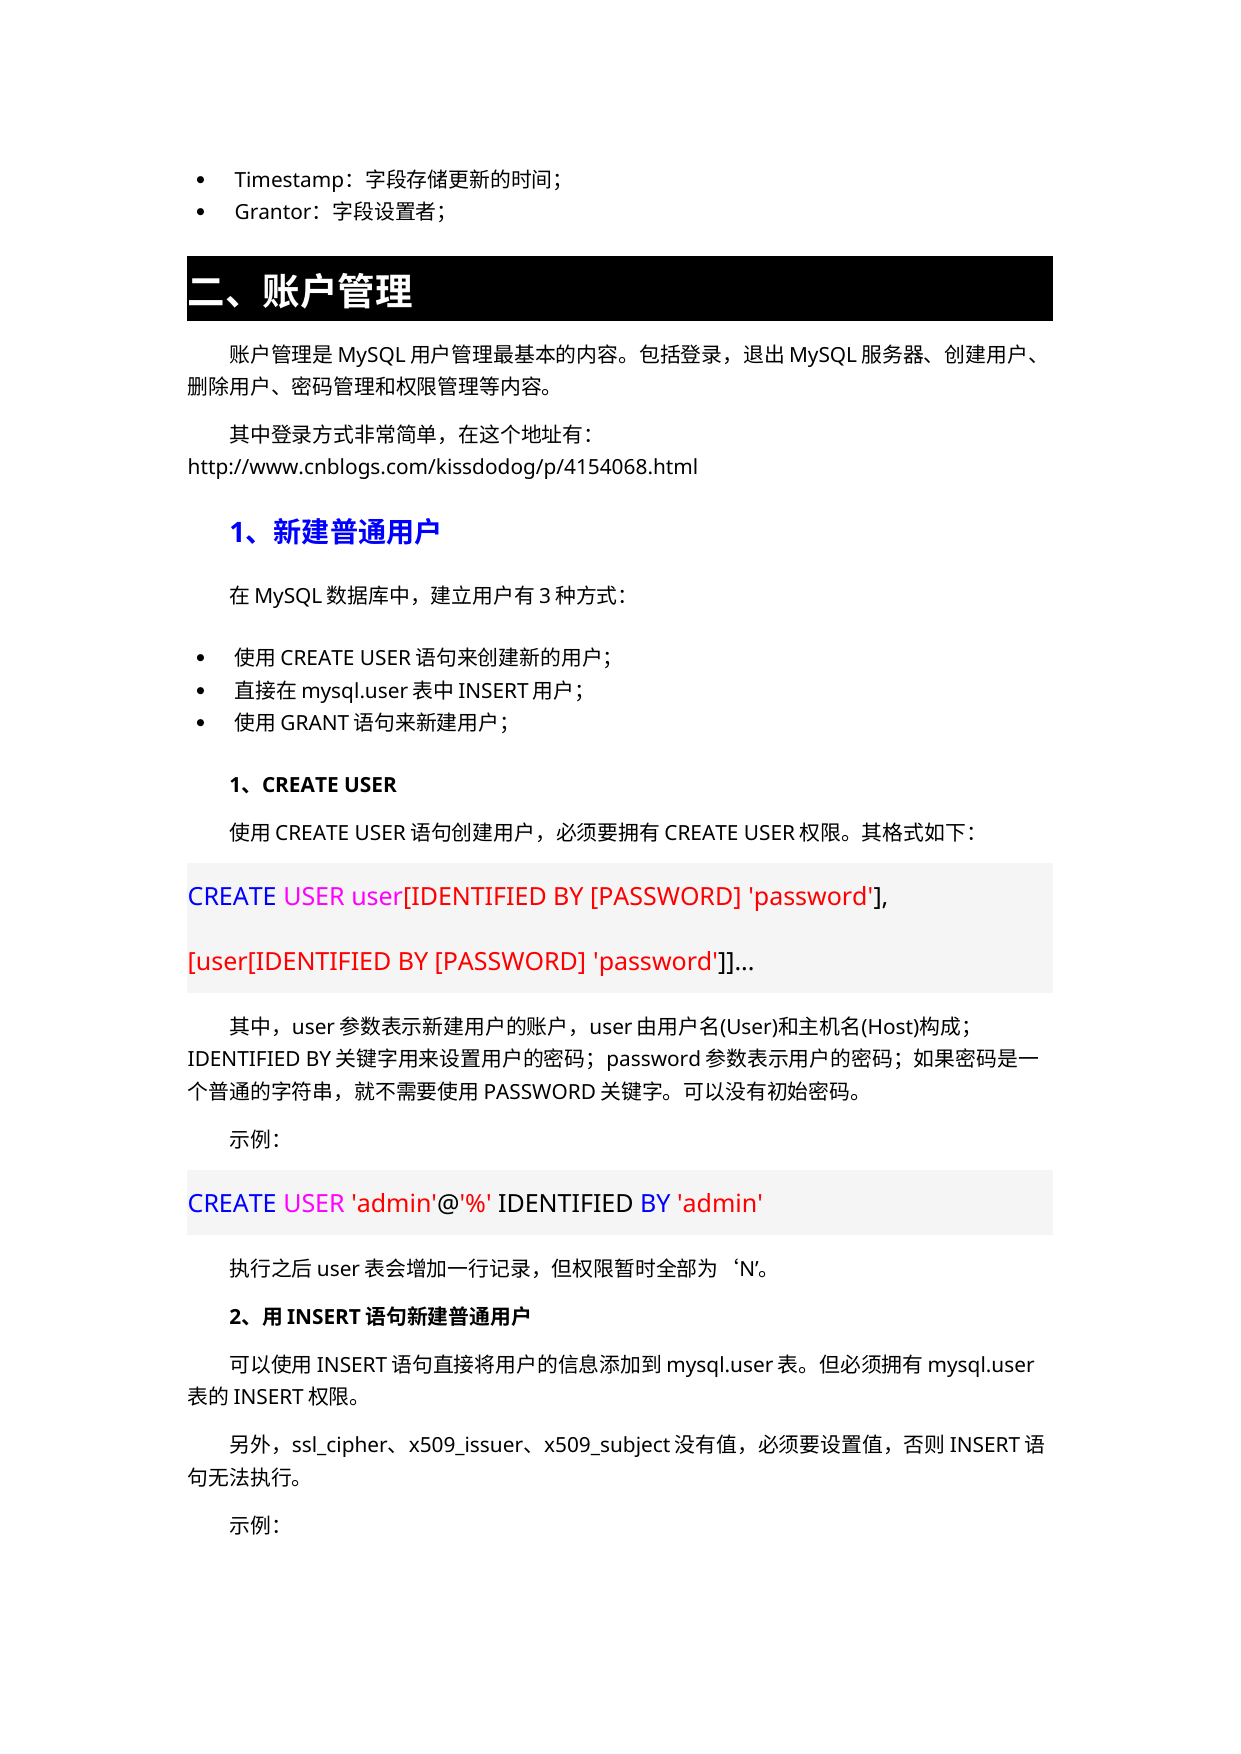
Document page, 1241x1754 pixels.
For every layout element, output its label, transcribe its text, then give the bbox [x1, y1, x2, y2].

text 二、账户管理 [187, 256, 1053, 321]
text 1、新建普通用户 [187, 498, 1053, 563]
text CREATE USER user[IDENTIFIED BY [PASSWORD] 'password'], [user[IDENTIFIED BY [PASSWORD] 'password']]... [187, 863, 1053, 993]
list 使用GRANT语句来新建用户； [197, 705, 1053, 738]
text 示例： [187, 1122, 1053, 1154]
text 执行之后user表会增加一行记录，但权限暂时全部为‘N’。 [187, 1251, 1053, 1283]
list Timestamp：字段存储更新的时间； [197, 162, 1053, 194]
text 1、CREATE USER [187, 767, 1053, 799]
list 直接在mysql.user表中INSERT用户； [197, 673, 1053, 705]
text 账户管理是MySQL用户管理最基本的内容。包括登录，退出MySQL服务器、创建用户、删除用户、密码管理和权限管理等内容。 [187, 337, 1053, 402]
list Grantor：字段设置者； [197, 194, 1053, 227]
text 2、用INSERT语句新建普通用户 [187, 1299, 1053, 1331]
text 可以使用INSERT语句直接将用户的信息添加到mysql.user表。但必须拥有mysql.user表的INSERT权限。 [187, 1347, 1053, 1412]
text 示例： [187, 1508, 1053, 1541]
text 使用CREATE USER语句创建用户，必须要拥有CREATE USER权限。其格式如下： [187, 815, 1053, 848]
text CREATE USER 'admin'@'%' IDENTIFIED BY 'admin' [187, 1170, 1053, 1235]
list 使用CREATE USER语句来创建新的用户； [197, 640, 1053, 673]
text 在MySQL数据库中，建立用户有3种方式： [187, 579, 1053, 611]
text 其中登录方式非常简单，在这个地址有：http://www.cnblogs.com/kissdodog/p/4154068.html [187, 417, 1053, 482]
text 其中，user参数表示新建用户的账户，user由用户名(User)和主机名(Host)构成；IDENTIFIED BY关键字用来设置用户的密码；password参数表示用户的密码；如果密码是一个普通的字符串，就不需要使用PASSWORD关键字。可以没有初始密码。 [187, 1009, 1053, 1106]
text 另外，ssl_cipher、x509_issuer、x509_subject没有值，必须要设置值，否则INSERT语句无法执行。 [187, 1428, 1053, 1493]
